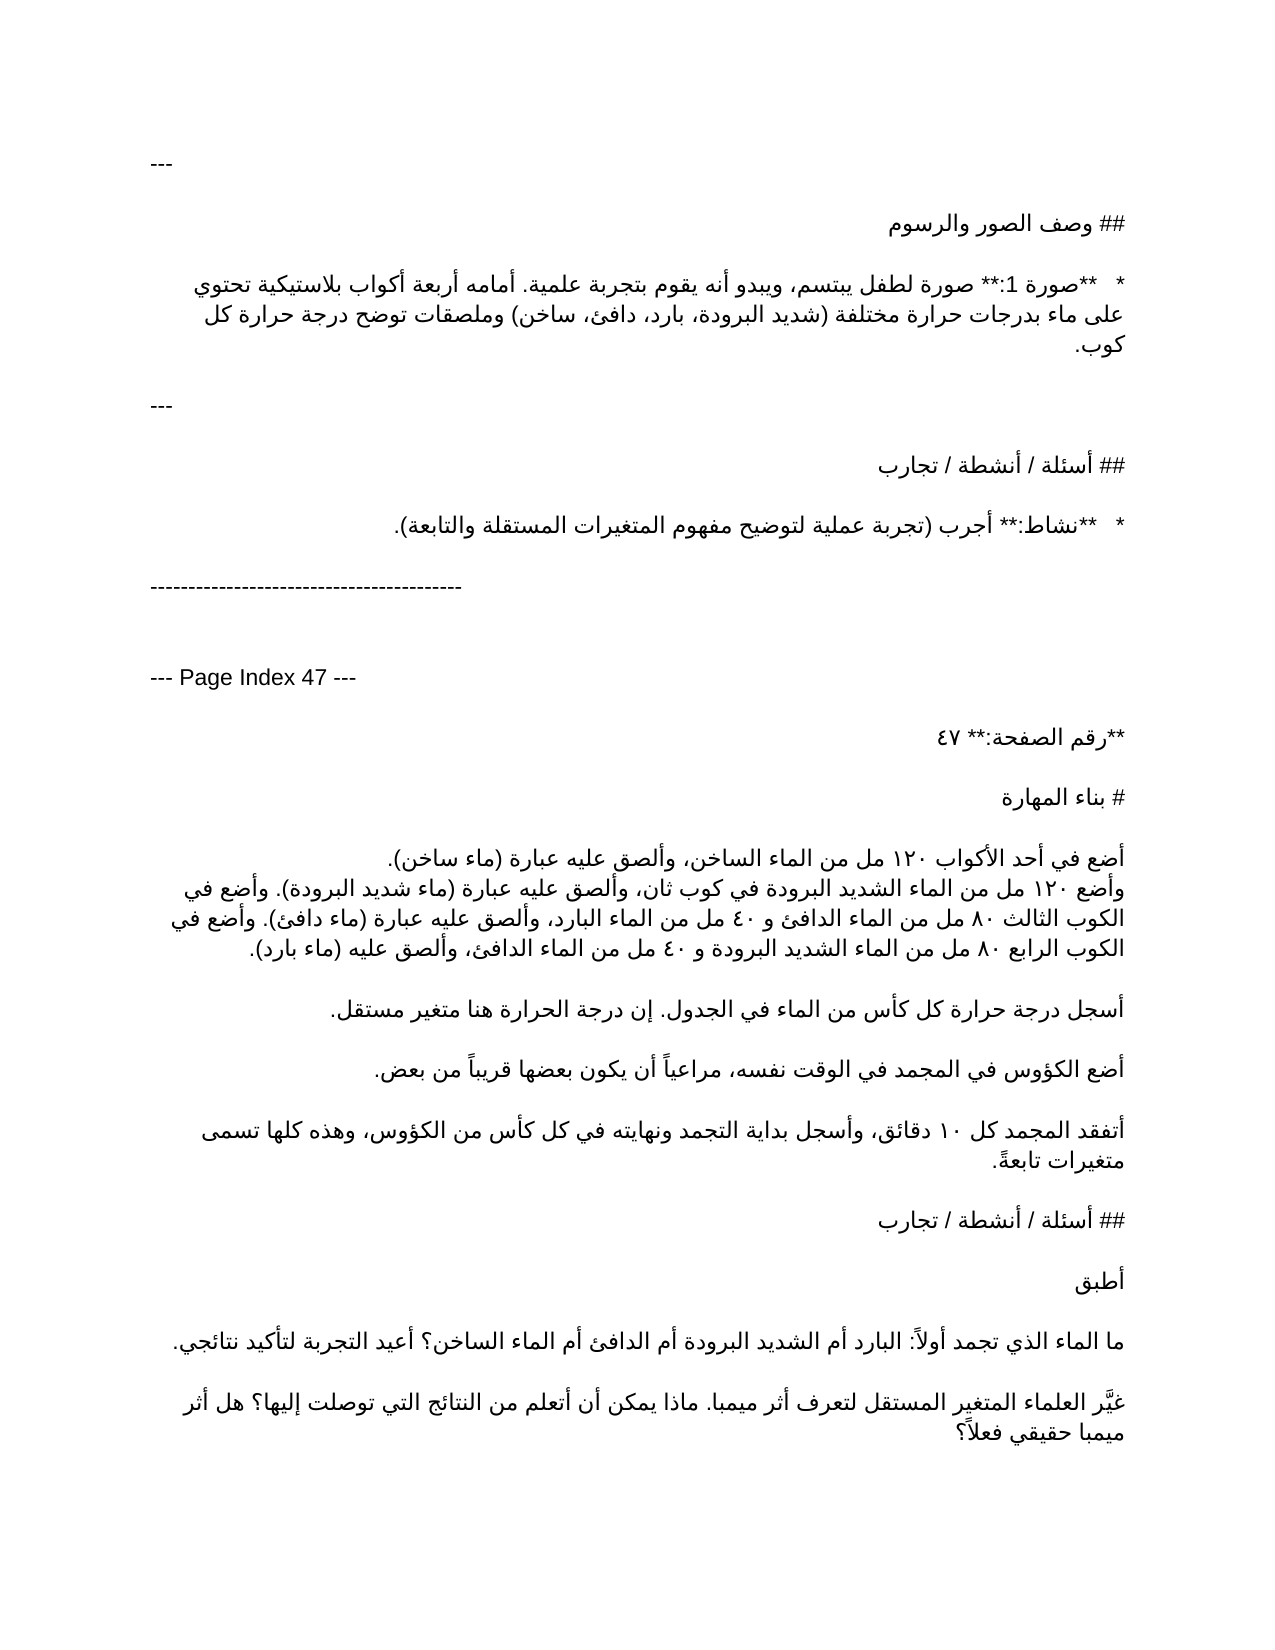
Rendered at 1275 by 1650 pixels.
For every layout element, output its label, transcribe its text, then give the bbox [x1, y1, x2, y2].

text غيَّر العلماء المتغير المستقل لتعرف أثر ميمبا. ماذا يمكن أن أتعلم من النتائج التي توصلت إليها؟ هل أثر ميمبا حقيقي فعلاً؟ [150, 1388, 1125, 1445]
text أسجل درجة حرارة كل كأس من الماء في الجدول. إن درجة الحرارة هنا متغير مستقل. [150, 996, 1125, 1022]
text أتفقد المجمد كل ١٠ دقائق، وأسجل بداية التجمد ونهايته في كل كأس من الكؤوس، وهذه كلها تسمى متغيرات تابعةً. [150, 1117, 1125, 1173]
text وأضع ١٢٠ مل من الماء الشديد البرودة في كوب ثان، وألصق عليه عبارة (ماء شديد البرودة). وأضع في الكوب الثالث ٨٠ مل من الماء الدافئ و ٤٠ مل من الماء البارد، وألصق عليه عبارة (ماء دافئ). وأضع في الكوب الرابع ٨٠ مل من الماء الشديد البرودة و ٤٠ مل من الماء الدافئ، وألصق عليه (ماء بارد). [150, 875, 1125, 962]
text --- Page Index 47 --- [150, 663, 1125, 690]
text * **نشاط:** أجرب (تجربة عملية لتوضيح مفهوم المتغيرات المستقلة والتابعة). [150, 512, 1125, 539]
text **رقم الصفحة:** ٤٧ [150, 724, 1125, 750]
text * **صورة 1:** صورة لطفل يبتسم، ويبدو أنه يقوم بتجربة علمية. أمامه أربعة أكواب بلاستيكية تحتوي على ماء بدرجات حرارة مختلفة (شديد البرودة، بارد، دافئ، ساخن) وملصقات توضح درجة حرارة كل كوب. [150, 271, 1125, 358]
text ## وصف الصور والرسوم [150, 210, 1125, 237]
text أطبق [150, 1268, 1125, 1294]
text ----------------------------------------- [150, 573, 1125, 599]
text --- [150, 150, 1125, 176]
text أضع في أحد الأكواب ١٢٠ مل من الماء الساخن، وألصق عليه عبارة (ماء ساخن). [150, 845, 985, 871]
text # بناء المهارة [150, 784, 1125, 811]
text ما الماء الذي تجمد أولاً: البارد أم الشديد البرودة أم الدافئ أم الماء الساخن؟ أعيد التجربة لتأكيد نتائجي. [150, 1328, 1125, 1354]
text ## أسئلة / أنشطة / تجارب [150, 1207, 1125, 1234]
text ## أسئلة / أنشطة / تجارب [150, 452, 1125, 478]
text --- [150, 392, 1125, 418]
text أضع الكؤوس في المجمد في الوقت نفسه، مراعياً أن يكون بعضها قريباً من بعض. [150, 1056, 1125, 1083]
